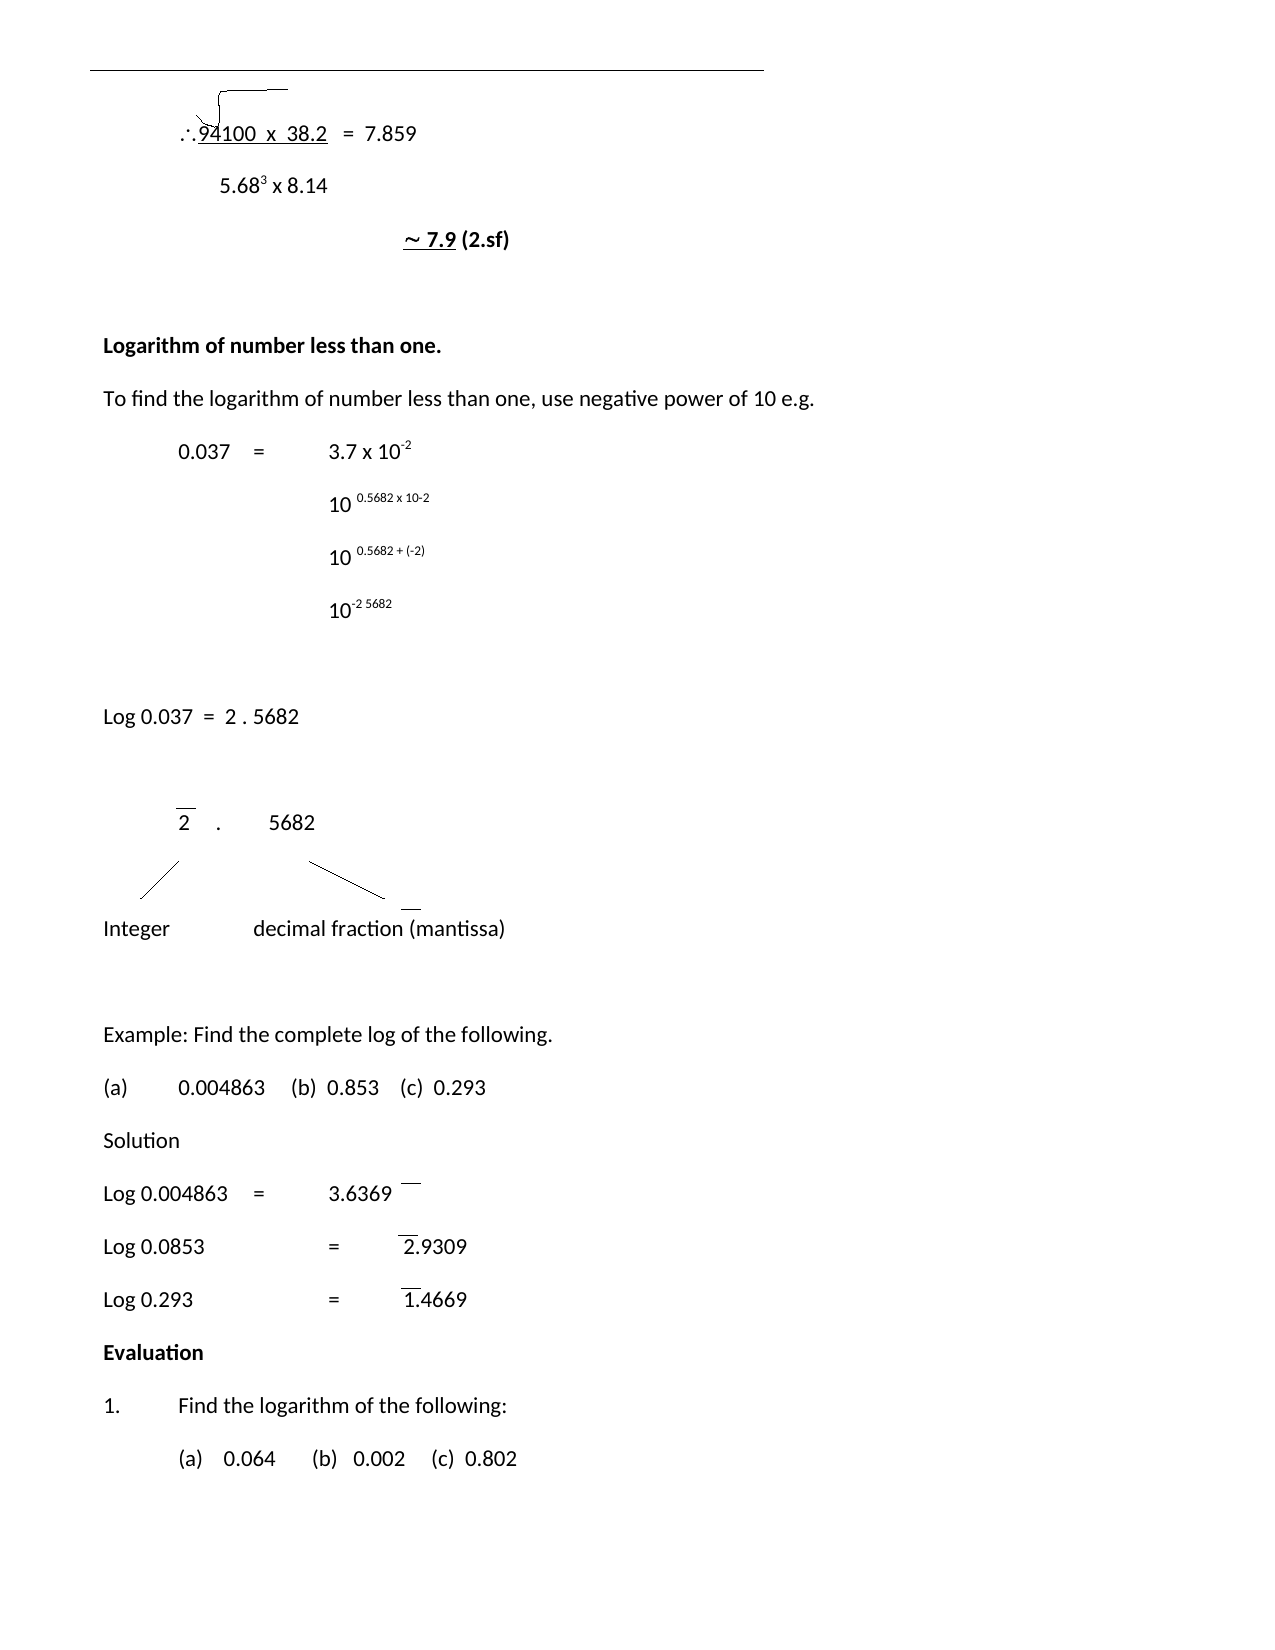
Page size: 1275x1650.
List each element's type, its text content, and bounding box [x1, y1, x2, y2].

text (a) 0.064 (b) 0.002 (c) 0.802 [103, 1444, 1181, 1472]
text 10 0.5682 + (-2) [103, 543, 1181, 571]
text Logarithm of number less than one. [103, 331, 1181, 359]
text Example: Find the complete log of the following. [103, 1020, 1181, 1048]
text Log 0.0853 = 2.9309 [103, 1232, 1181, 1260]
text 7.9 (2.sf) [103, 225, 1181, 253]
text 5.683 x 8.14 [103, 172, 1181, 200]
text 94100 x 38.2 = 7.859 [103, 119, 1181, 147]
text Integer decimal fraction (mantissa) [103, 914, 1181, 942]
text Log 0.293 = 1.4669 [103, 1285, 1181, 1313]
text (a) 0.004863 (b) 0.853 (c) 0.293 [103, 1073, 1181, 1101]
text 10-2 5682 [103, 596, 1181, 624]
text 2 . 5682 [103, 808, 1181, 836]
text Evaluation [103, 1338, 1181, 1366]
text Log 0.004863 = 3.6369 [103, 1179, 1181, 1207]
text 10 0.5682 x 10-2 [103, 490, 1181, 518]
text To find the logarithm of number less than one, use negative power of 10 e.g. [103, 384, 1181, 412]
text 0.037 = 3.7 x 10-2 [103, 437, 1181, 465]
text Log 0.037 = 2 . 5682 [103, 702, 1181, 730]
text 1. Find the logarithm of the following: [103, 1391, 1181, 1419]
text Solution [103, 1126, 1181, 1154]
